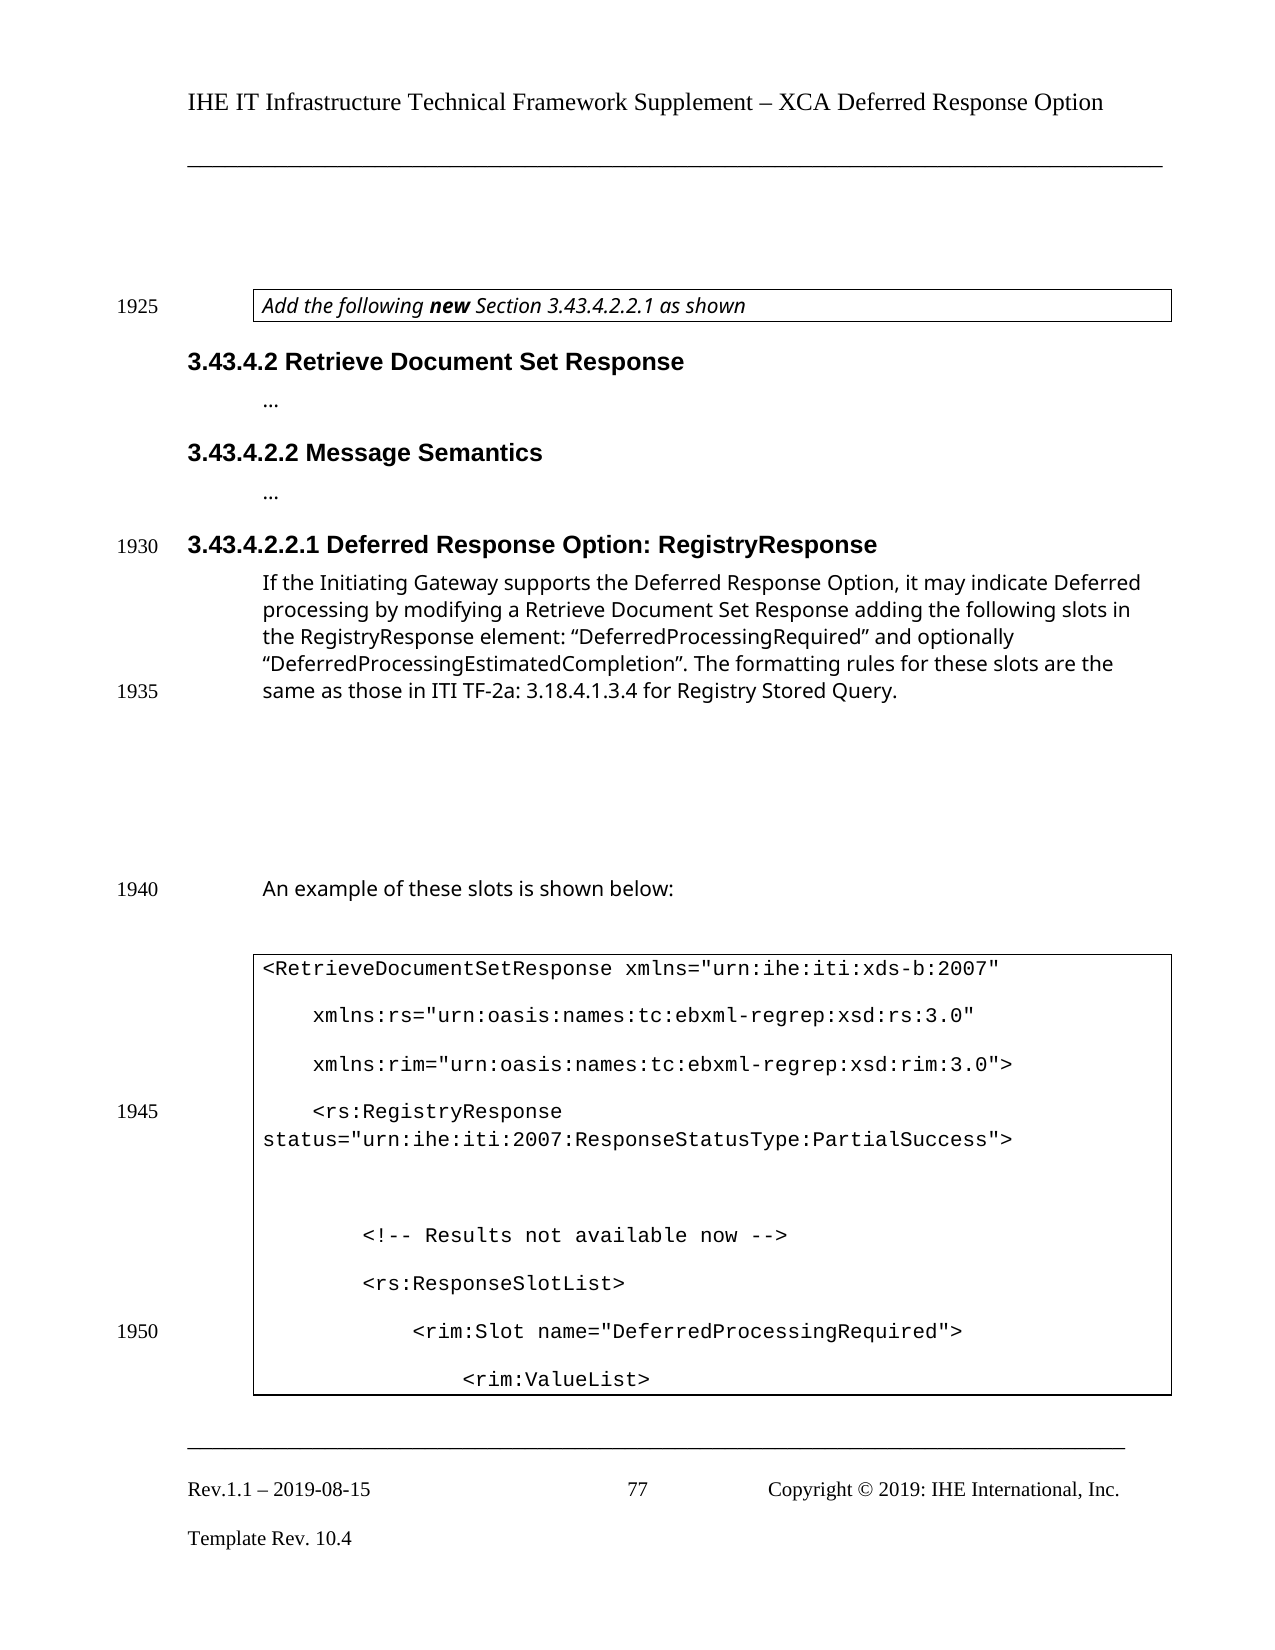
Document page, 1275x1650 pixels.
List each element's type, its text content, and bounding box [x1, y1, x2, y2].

subtitle 3.43.4.2.2 Message Semantics [187, 438, 1162, 467]
text <rs:ResponseSlotList> [254, 1270, 1171, 1296]
text <rim:ValueList> [254, 1366, 1171, 1394]
text <!-- Results not available now --> [254, 1222, 1171, 1248]
subtitle 3.43.4.2.2.1 Deferred Response Option: RegistryResponse [187, 530, 1162, 558]
text xmlns:rs="urn:oasis:names:tc:ebxml-regrep:xsd:rs:3.0" [254, 1002, 1171, 1029]
text … [262, 478, 1162, 505]
text If the Initiating Gateway supports the Deferred Response Option, it may indicate Deferred processing by modifying a Retrieve Document Set Response adding the following slots in the RegistryResponse element: “DeferredProcessingRequired” and optionally “DeferredProcessingEstimatedCompletion”. The formatting rules for these slots are the same as those in ITI TF-2a: 3.18.4.1.3.4 for Registry Stored Query. [262, 569, 1162, 704]
text … [262, 386, 1162, 413]
text xmlns:rim="urn:oasis:names:tc:ebxml-regrep:xsd:rim:3.0"> [254, 1050, 1171, 1077]
text <rim:Slot name="DeferredProcessingRequired"> [254, 1318, 1171, 1344]
text An example of these slots is shown below: [262, 875, 1162, 902]
text <RetrieveDocumentSetResponse xmlns="urn:ihe:iti:xds-b:2007" [254, 955, 1171, 981]
text <rs:RegistryResponse status="urn:ihe:iti:2007:ResponseStatusType:PartialSuccess"> [254, 1098, 1171, 1152]
subtitle 3.43.4.2 Retrieve Document Set Response [187, 347, 1162, 376]
text Add the following new Section 3.43.4.2.2.1 as shown [254, 290, 1171, 321]
